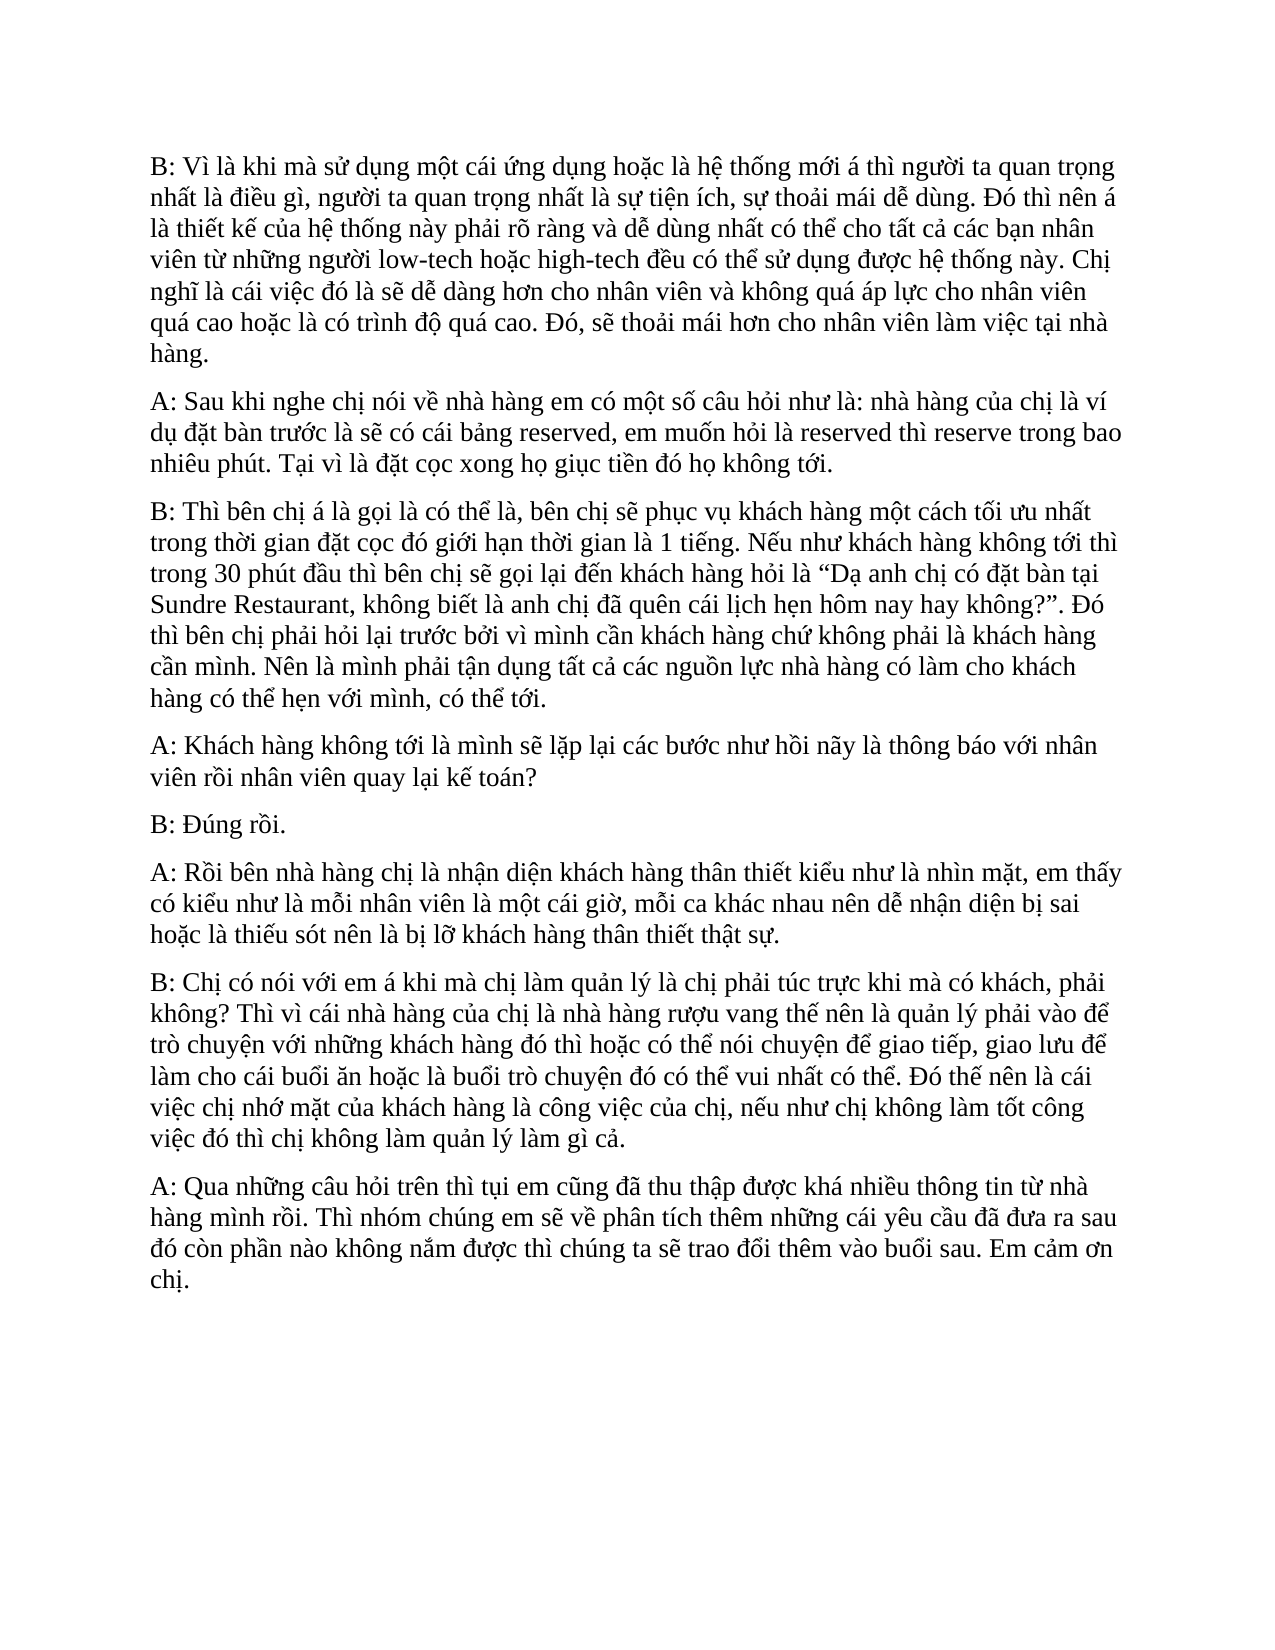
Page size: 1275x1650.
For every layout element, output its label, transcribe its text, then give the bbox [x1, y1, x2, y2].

text B: Vì là khi mà sử dụng một cái ứng dụng hoặc là hệ thống mới á thì người ta quan trọng nhất là điều gì, người ta quan trọng nhất là sự tiện ích, sự thoải mái dễ dùng. Đó thì nên á là thiết kế của hệ thống này phải rõ ràng và dễ dùng nhất có thể cho tất cả các bạn nhân viên từ những người low-tech hoặc high-tech đều có thể sử dụng được hệ thống này. Chị nghĩ là cái việc đó là sẽ dễ dàng hơn cho nhân viên và không quá áp lực cho nhân viên quá cao hoặc là có trình độ quá cao. Đó, sẽ thoải mái hơn cho nhân viên làm việc tại nhà hàng. [150, 150, 1125, 368]
text A: Qua những câu hỏi trên thì tụi em cũng đã thu thập được khá nhiều thông tin từ nhà hàng mình rồi. Thì nhóm chúng em sẽ về phân tích thêm những cái yêu cầu đã đưa ra sau đó còn phần nào không nắm được thì chúng ta sẽ trao đổi thêm vào buổi sau. Em cảm ơn chị. [150, 1170, 1125, 1294]
text A: Khách hàng không tới là mình sẽ lặp lại các bước như hồi nãy là thông báo với nhân viên rồi nhân viên quay lại kế toán? [150, 729, 1125, 792]
text A: Rồi bên nhà hàng chị là nhận diện khách hàng thân thiết kiểu như là nhìn mặt, em thấy có kiểu như là mỗi nhân viên là một cái giờ, mỗi ca khác nhau nên dễ nhận diện bị sai hoặc là thiếu sót nên là bị lỡ khách hàng thân thiết thật sự. [150, 856, 1125, 950]
text B: Chị có nói với em á khi mà chị làm quản lý là chị phải túc trực khi mà có khách, phải không? Thì vì cái nhà hàng của chị là nhà hàng rượu vang thế nên là quản lý phải vào để trò chuyện với những khách hàng đó thì hoặc có thể nói chuyện để giao tiếp, giao lưu để làm cho cái buổi ăn hoặc là buổi trò chuyện đó có thể vui nhất có thể. Đó thế nên là cái việc chị nhớ mặt của khách hàng là công việc của chị, nếu như chị không làm tốt công việc đó thì chị không làm quản lý làm gì cả. [150, 966, 1125, 1153]
text B: Đúng rồi. [150, 808, 1125, 839]
text A: Sau khi nghe chị nói về nhà hàng em có một số câu hỏi như là: nhà hàng của chị là ví dụ đặt bàn trước là sẽ có cái bảng reserved, em muốn hỏi là reserved thì reserve trong bao nhiêu phút. Tại vì là đặt cọc xong họ giục tiền đó họ không tới. [150, 385, 1125, 478]
text B: Thì bên chị á là gọi là có thể là, bên chị sẽ phục vụ khách hàng một cách tối ưu nhất trong thời gian đặt cọc đó giới hạn thời gian là 1 tiếng. Nếu như khách hàng không tới thì trong 30 phút đầu thì bên chị sẽ gọi lại đến khách hàng hỏi là “Dạ anh chị có đặt bàn tại Sundre Restaurant, không biết là anh chị đã quên cái lịch hẹn hôm nay hay không?”. Đó thì bên chị phải hỏi lại trước bởi vì mình cần khách hàng chứ không phải là khách hàng cần mình. Nên là mình phải tận dụng tất cả các nguồn lực nhà hàng có làm cho khách hàng có thể hẹn với mình, có thể tới. [150, 495, 1125, 713]
